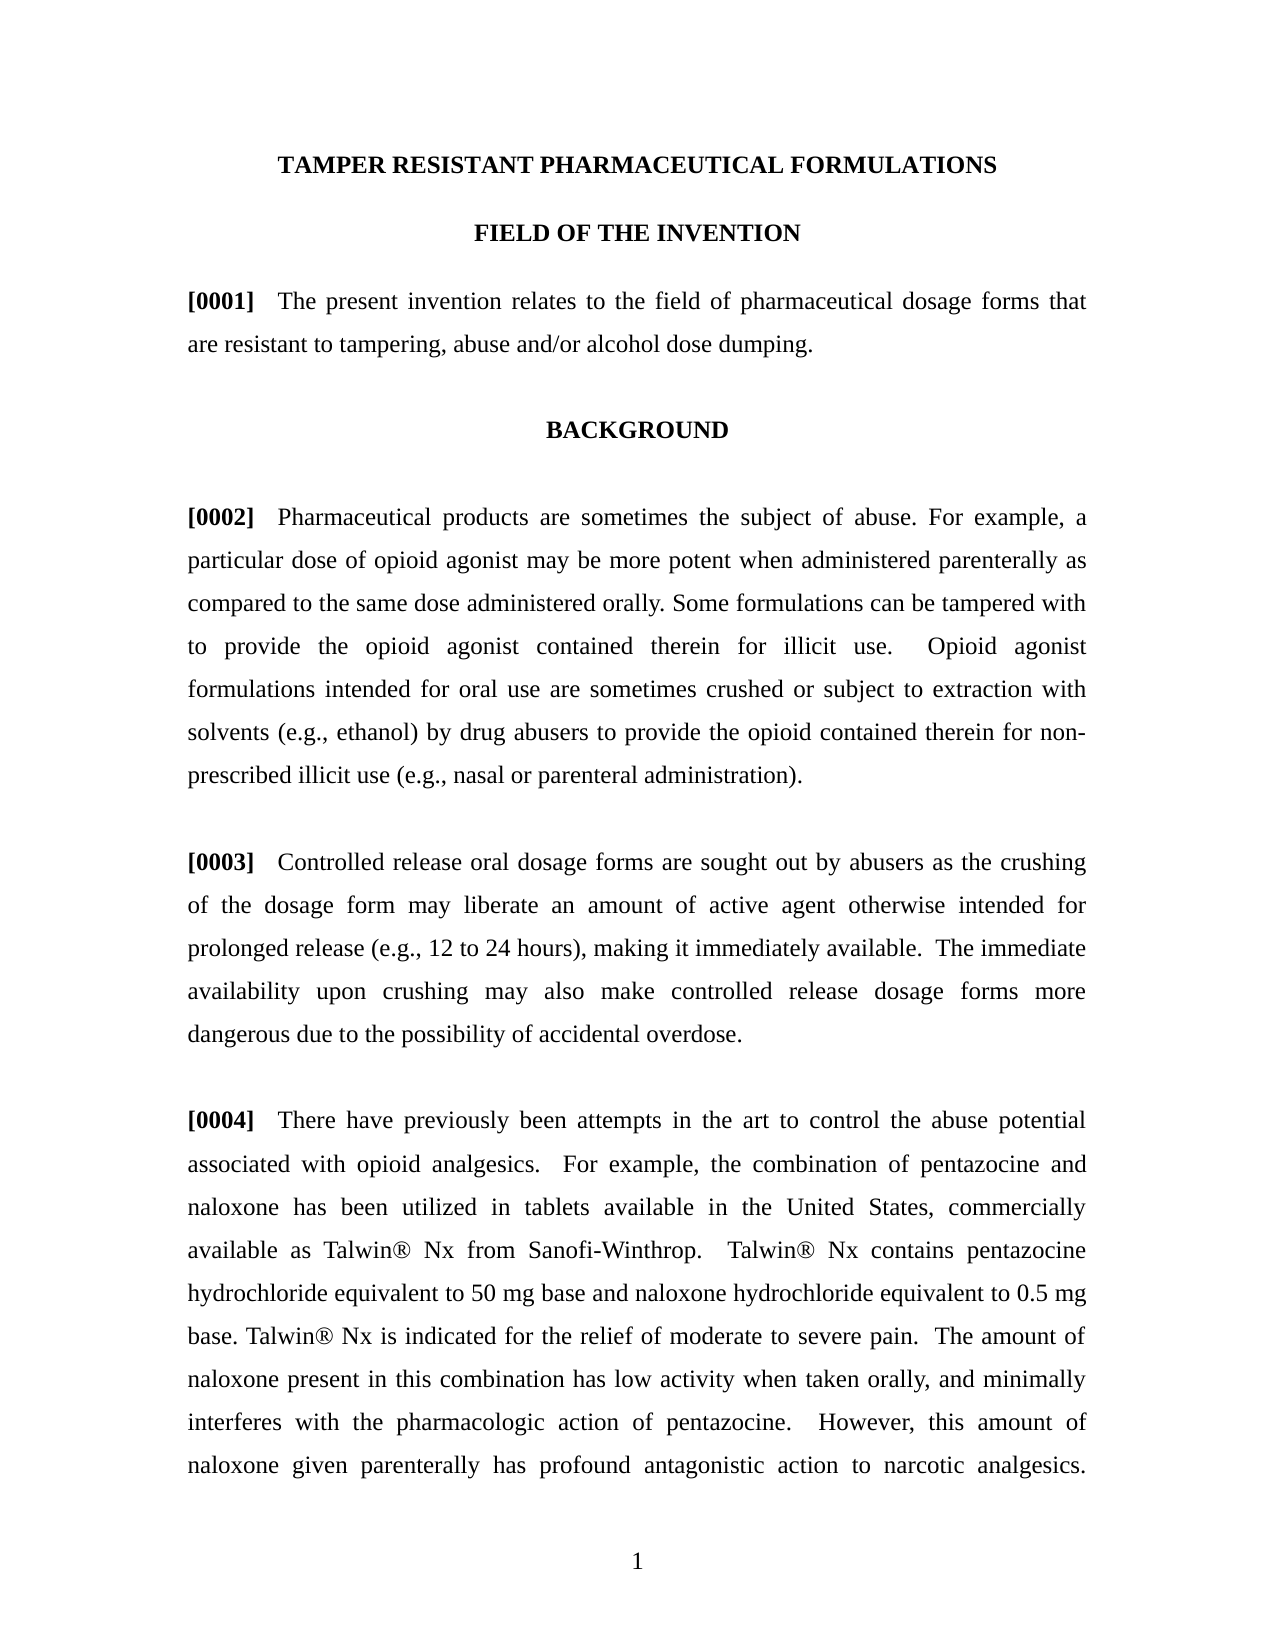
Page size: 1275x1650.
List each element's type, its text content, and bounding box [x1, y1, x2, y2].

subtitle The present invention relates to the field of pharmaceutical dosage forms that are resistant to tampering, abuse and/or alcohol dose dumping. [187, 286, 1087, 358]
text BACKGROUND [187, 416, 1087, 444]
text TAMPER RESISTANT PHARMACEUTICAL FORMULATIONS [187, 150, 1087, 179]
text FIELD OF THE INVENTION [187, 218, 1087, 247]
subtitle Pharmaceutical products are sometimes the subject of abuse. For example, a particular dose of opioid agonist may be more potent when administered parenterally as compared to the same dose administered orally. Some formulations can be tampered with to provide the opioid agonist contained therein for illicit use. Opioid agonist formulations intended for oral use are sometimes crushed or subject to extraction with solvents (e.g., ethanol) by drug abusers to provide the opioid contained therein for non-prescribed illicit use (e.g., nasal or parenteral administration). [187, 502, 1087, 789]
subtitle Controlled release oral dosage forms are sought out by abusers as the crushing of the dosage form may liberate an amount of active agent otherwise intended for prolonged release (e.g., 12 to 24 hours), making it immediately available. The immediate availability upon crushing may also make controlled release dosage forms more dangerous due to the possibility of accidental overdose. [187, 847, 1087, 1048]
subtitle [187, 1106, 1087, 1479]
